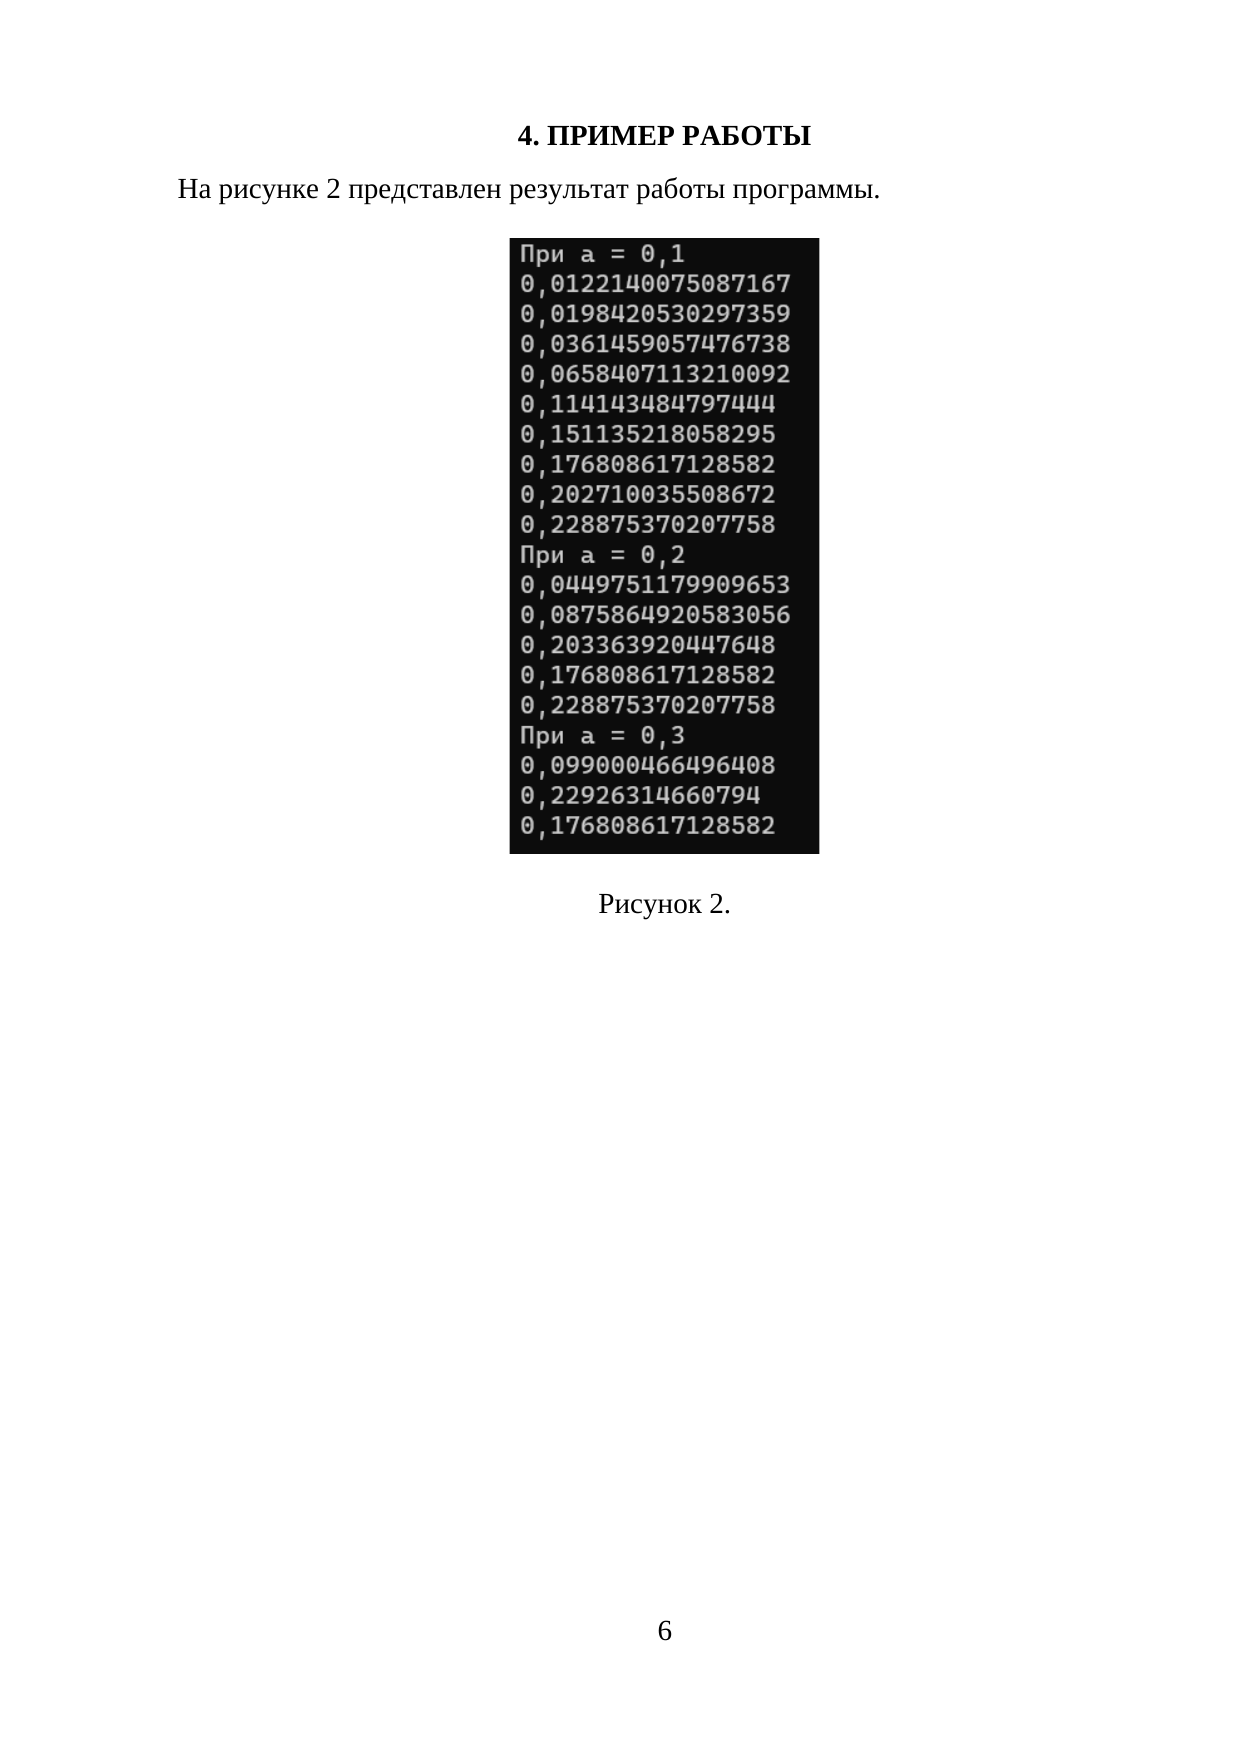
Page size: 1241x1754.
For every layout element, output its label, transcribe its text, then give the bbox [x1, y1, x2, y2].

picture [509, 238, 820, 854]
text Рисунок 2. [177, 887, 1152, 920]
text 4. ПРИМЕР РАБОТЫ [177, 118, 1152, 152]
text На рисунке 2 представлен результат работы программы. [177, 171, 1152, 204]
